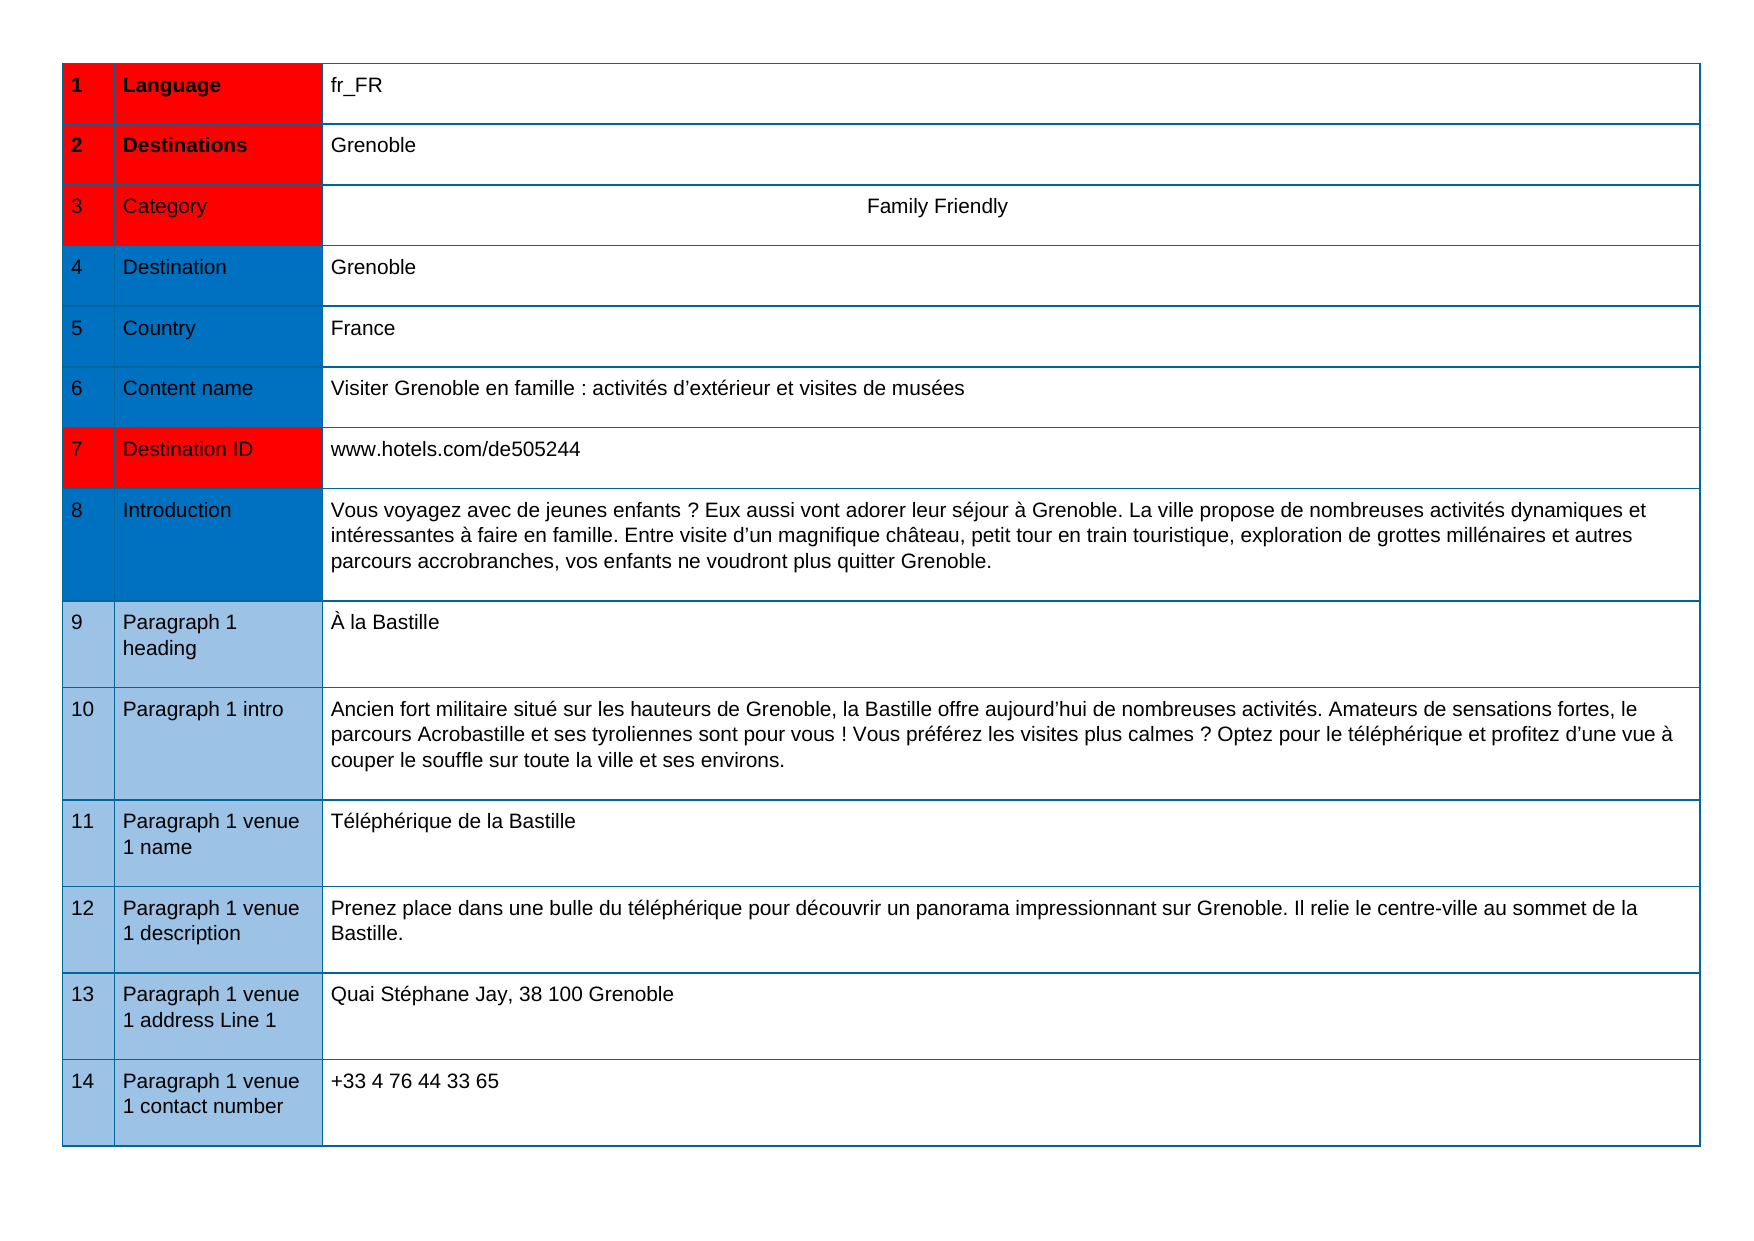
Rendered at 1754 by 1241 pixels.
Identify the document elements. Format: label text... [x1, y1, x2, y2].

table_cell Ancien fort militaire situé sur les hauteurs de Grenoble, la Bastille offre aujourd’hui de nombreuses activités. Amateurs de sensations fortes, le parcours Acrobastille et ses tyroliennes sont pour vous ! Vous préférez les visites plus calmes ? Optez pour le téléphérique et profitez d’une vue à couper le souffle sur toute la ville et ses environs. [323, 688, 1699, 799]
table_cell À la Bastille [323, 602, 1699, 687]
table_header Language [115, 64, 322, 123]
table_cell Content name [115, 368, 322, 427]
table_cell 11 [63, 801, 114, 886]
table_cell 10 [63, 688, 114, 799]
table_cell Paragraph 1 venue 1 description [115, 887, 322, 972]
table_cell France [323, 307, 1699, 366]
table_cell 4 [63, 246, 114, 305]
table_cell Paragraph 1 venue 1 address Line 1 [115, 974, 322, 1059]
table_cell Country [115, 307, 322, 366]
table_cell Prenez place dans une bulle du téléphérique pour découvrir un panorama impressionnant sur Grenoble. Il relie le centre-ville au sommet de la Bastille. [323, 887, 1699, 972]
table_cell 2 [63, 125, 114, 184]
table_cell Visiter Grenoble en famille : activités d’extérieur et visites de musées [323, 368, 1699, 427]
table_cell Quai Stéphane Jay, 38 100 Grenoble [323, 974, 1699, 1059]
table_cell Téléphérique de la Bastille [323, 801, 1699, 886]
table_cell Introduction [115, 489, 322, 600]
table_cell Grenoble [323, 246, 1699, 305]
table_header 1 [63, 64, 114, 123]
table_cell Destination [115, 246, 322, 305]
table_cell Paragraph 1 heading [115, 602, 322, 687]
table_cell Category [115, 186, 322, 245]
table_cell +33 4 76 44 33 65 [323, 1060, 1699, 1145]
table_cell Destinations [115, 125, 322, 184]
table_header fr_FR [323, 64, 1699, 123]
table_cell www.hotels.com/de505244 [323, 428, 1699, 488]
table_cell Vous voyagez avec de jeunes enfants ? Eux aussi vont adorer leur séjour à Grenoble. La ville propose de nombreuses activités dynamiques et intéressantes à faire en famille. Entre visite d’un magnifique château, petit tour en train touristique, exploration de grottes millénaires et autres parcours accrobranches, vos enfants ne voudront plus quitter Grenoble. [323, 489, 1699, 600]
table_cell Grenoble [323, 125, 1699, 184]
table_cell 3 [63, 186, 114, 245]
table_cell 7 [63, 428, 114, 488]
table_cell Family Friendly [323, 186, 1699, 245]
table_cell Destination ID [115, 428, 322, 488]
table_cell 13 [63, 974, 114, 1059]
table_cell 6 [63, 368, 114, 427]
table_cell Paragraph 1 intro [115, 688, 322, 799]
table_cell 5 [63, 307, 114, 366]
table_cell 14 [63, 1060, 114, 1145]
table_cell 8 [63, 489, 114, 600]
table_cell 12 [63, 887, 114, 972]
table_cell 9 [63, 602, 114, 687]
table_cell Paragraph 1 venue 1 name [115, 801, 322, 886]
table_cell Paragraph 1 venue 1 contact number [115, 1060, 322, 1145]
